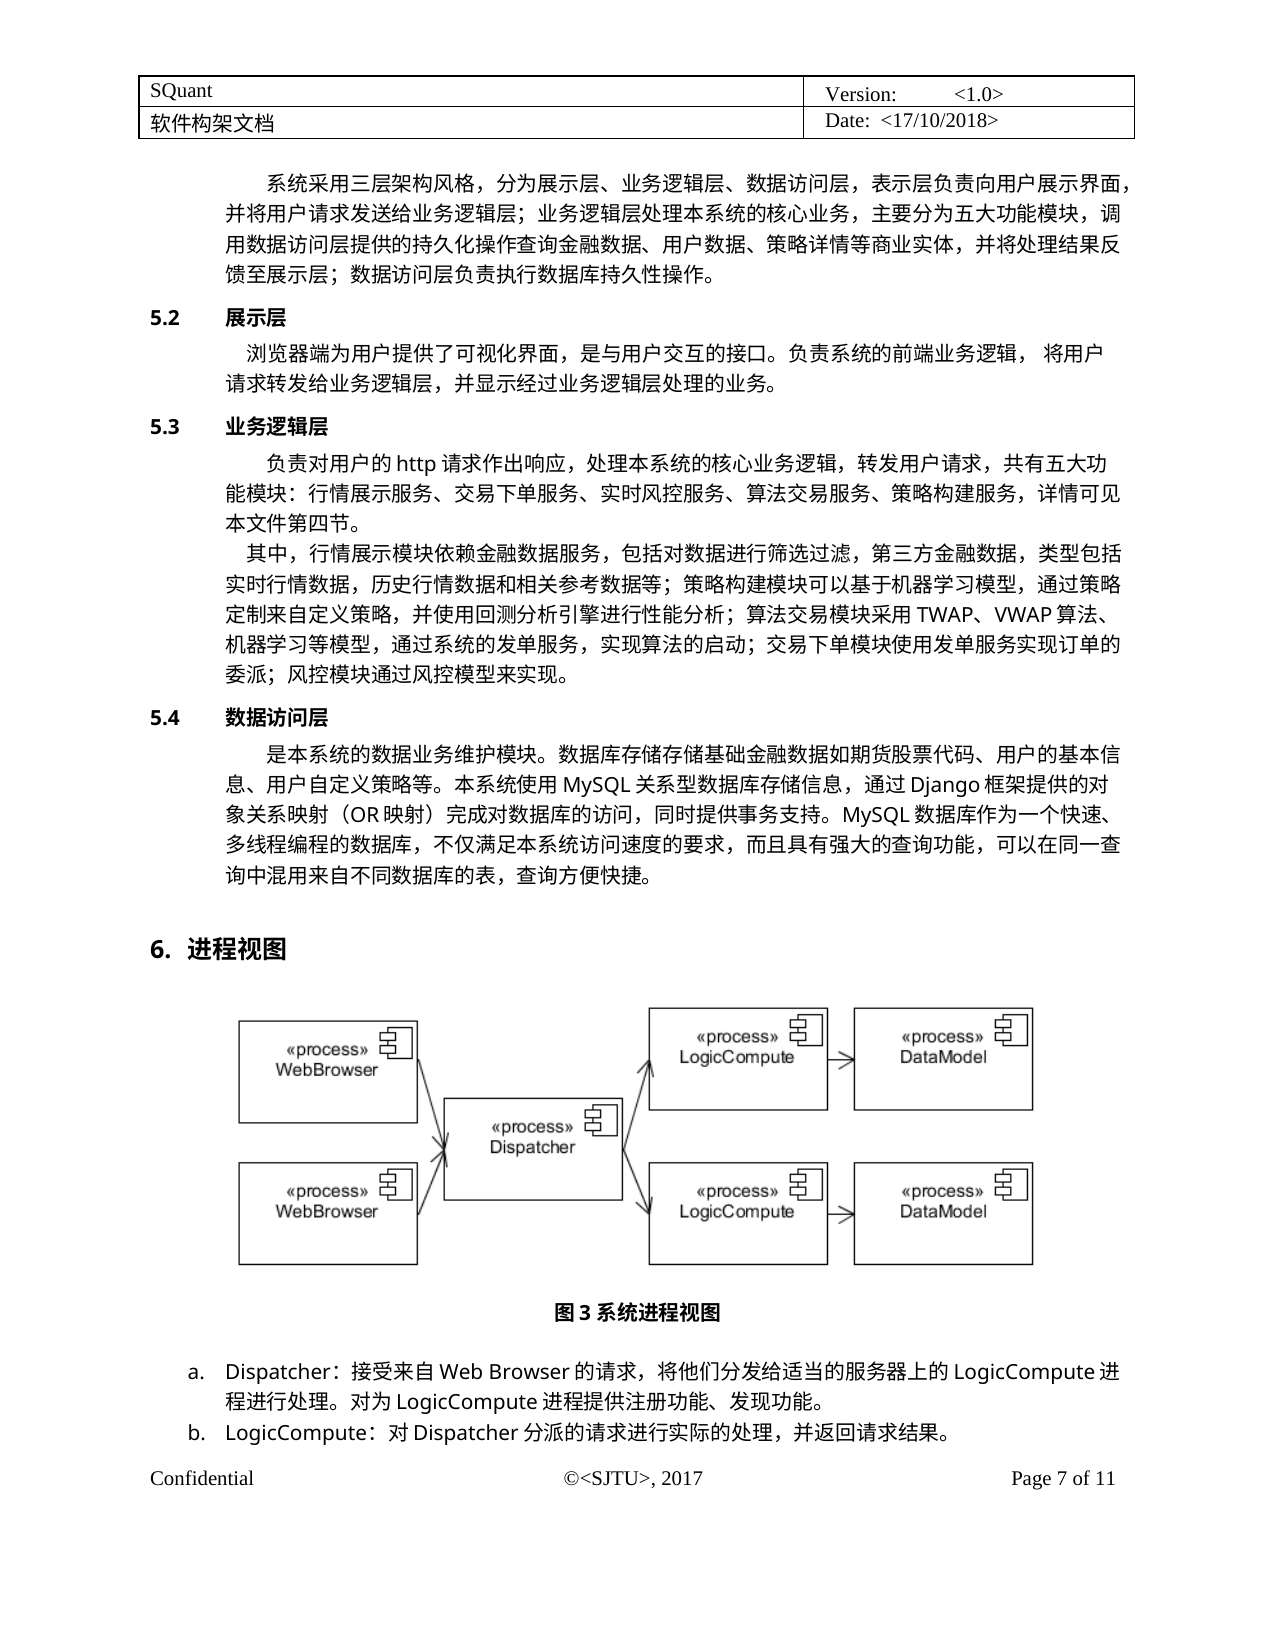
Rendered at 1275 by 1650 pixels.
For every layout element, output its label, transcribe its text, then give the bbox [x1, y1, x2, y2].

text 负责对用户的http请求作出响应，处理本系统的核心业务逻辑，转发用户请求，共有五大功能模块：行情展示服务、交易下单服务、实时风控服务、算法交易服务、策略构建服务，详情可见本文件第四节。 [225, 447, 1125, 538]
subtitle 业务逻辑层 [150, 410, 1125, 441]
list Dispatcher：接受来自Web Browser的请求，将他们分发给适当的服务器上的LogicCompute进程进行处理。对为LogicCompute进程提供注册功能、发现功能。 [187, 1355, 1125, 1416]
subtitle 数据访问层 [150, 701, 1125, 732]
text 系统采用三层架构风格，分为展示层、业务逻辑层、数据访问层，表示层负责向用户展示界面，并将用户请求发送给业务逻辑层；业务逻辑层处理本系统的核心业务，主要分为五大功能模块，调用数据访问层提供的持久化操作查询金融数据、用户数据、策略详情等商业实体，并将处理结果反馈至展示层；数据访问层负责执行数据库持久性操作。 [225, 167, 1125, 288]
subtitle 展示层 [150, 301, 1125, 331]
text 是本系统的数据业务维护模块。数据库存储存储基础金融数据如期货股票代码、用户的基本信息、用户自定义策略等。本系统使用MySQL关系型数据库存储信息，通过Django框架提供的对象关系映射（OR映射）完成对数据库的访问，同时提供事务支持。MySQL数据库作为一个快速、多线程编程的数据库，不仅满足本系统访问速度的要求，而且具有强大的查询功能，可以在同一查询中混用来自不同数据库的表，查询方便快捷。 [225, 738, 1125, 889]
picture [213, 982, 1059, 1291]
list LogicCompute：对Dispatcher分派的请求进行实际的处理，并返回请求结果。 [187, 1416, 1125, 1446]
text 其中，行情展示模块依赖金融数据服务，包括对数据进行筛选过滤，第三方金融数据，类型包括实时行情数据，历史行情数据和相关参考数据等；策略构建模块可以基于机器学习模型，通过策略定制来自定义策略，并使用回测分析引擎进行性能分析；算法交易模块采用TWAP、VWAP算法、机器学习等模型，通过系统的发单服务，实现算法的启动；交易下单模块使用发单服务实现订单的委派；风控模块通过风控模型来实现。 [225, 538, 1125, 689]
text 浏览器端为用户提供了可视化界面，是与用户交互的接口。负责系统的前端业务逻辑， 将用户请求转发给业务逻辑层，并显示经过业务逻辑层处理的业务。 [225, 337, 1125, 398]
subtitle 进程视图 [150, 930, 1125, 966]
